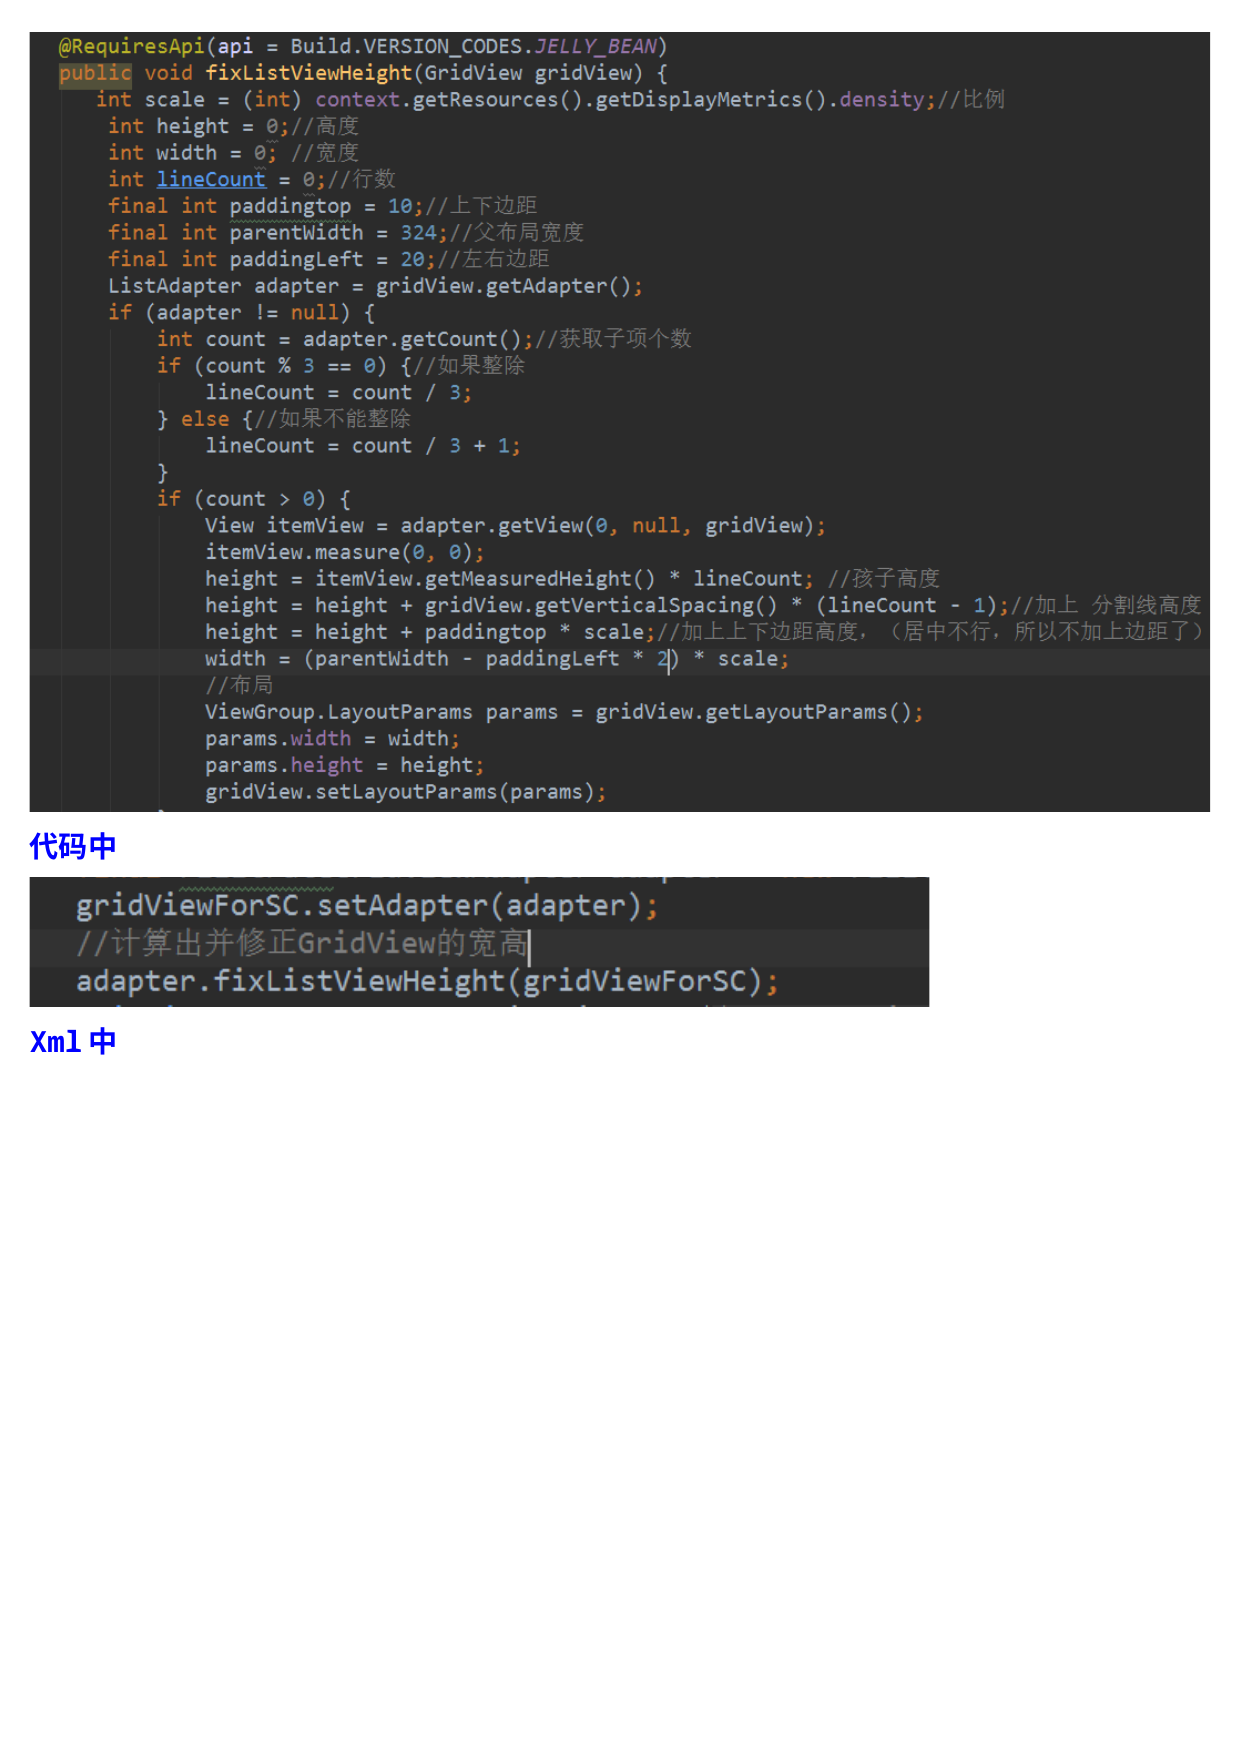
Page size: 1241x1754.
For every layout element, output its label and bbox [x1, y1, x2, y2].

picture [29, 32, 1211, 812]
picture [29, 877, 930, 1007]
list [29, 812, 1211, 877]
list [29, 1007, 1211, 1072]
